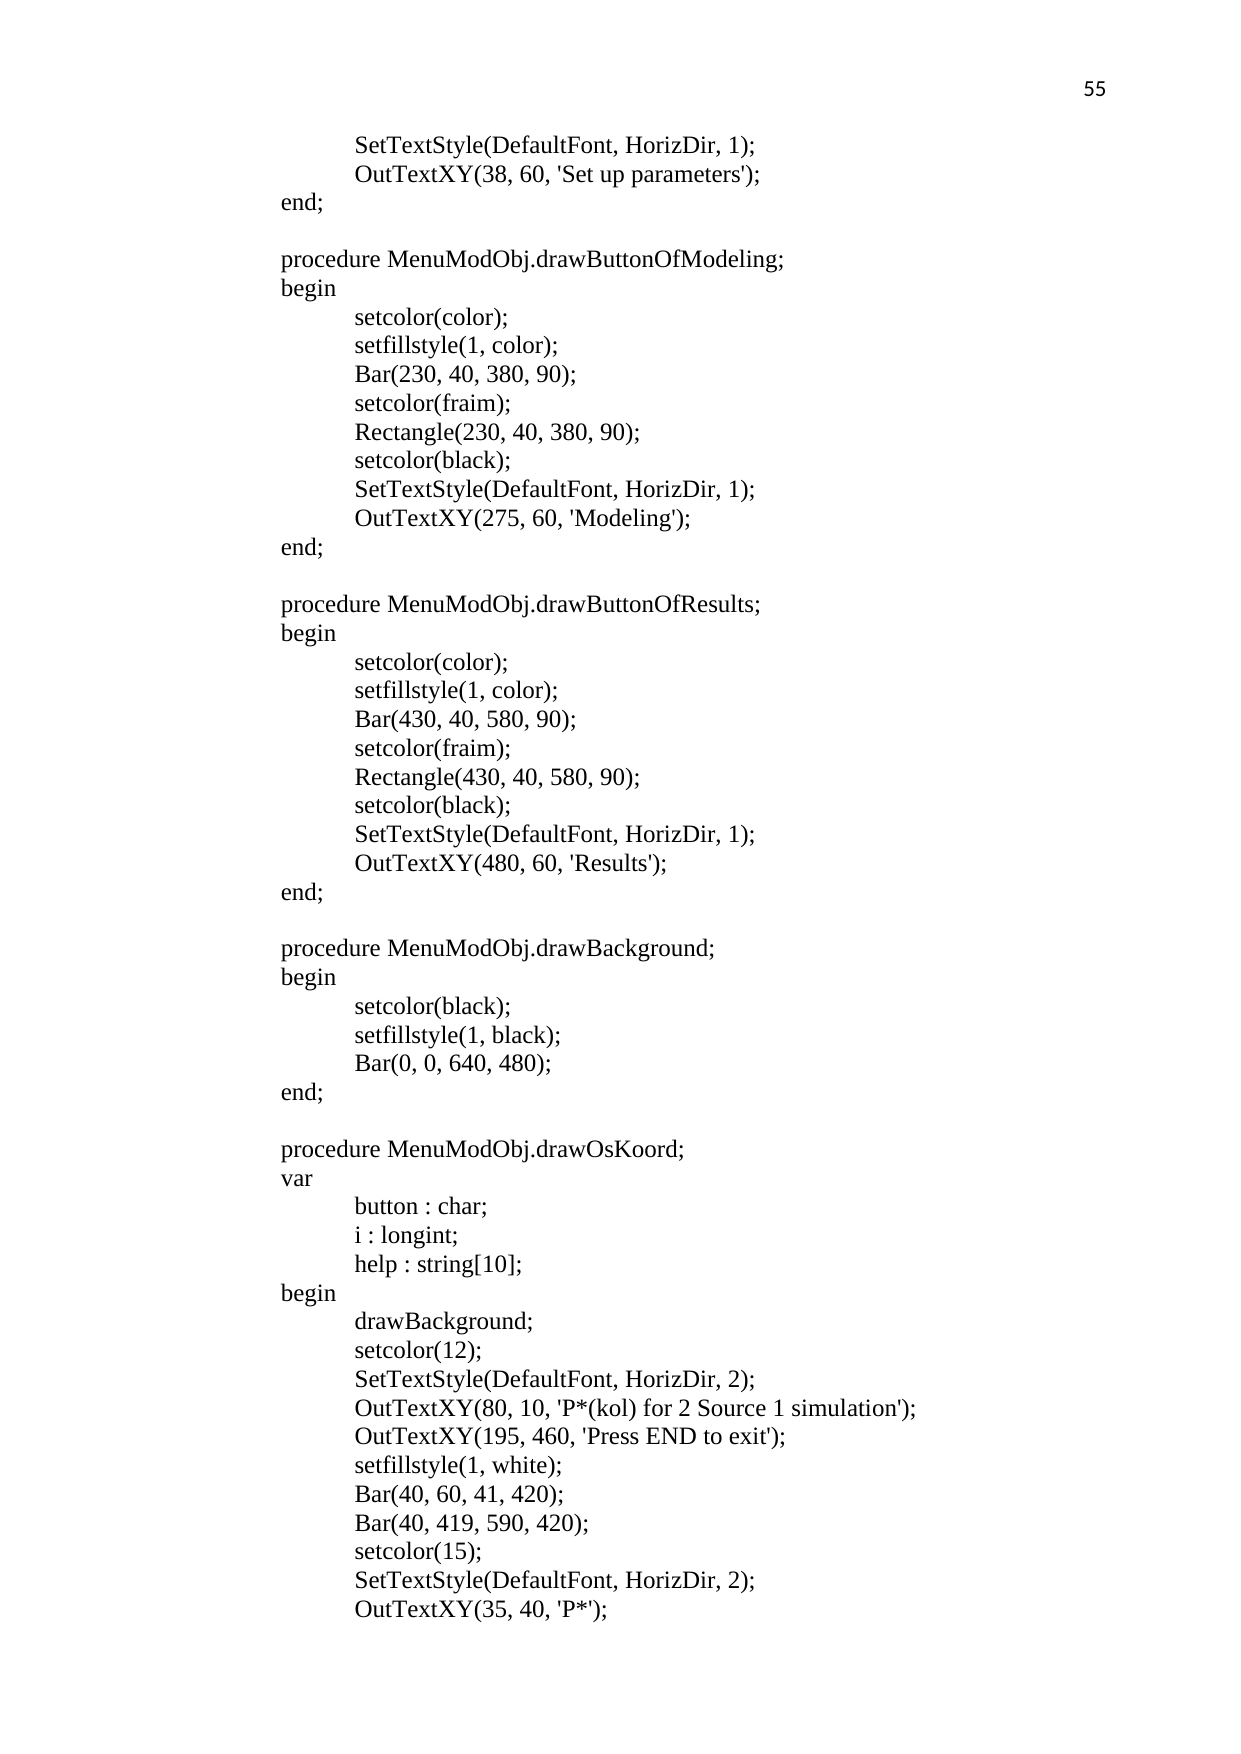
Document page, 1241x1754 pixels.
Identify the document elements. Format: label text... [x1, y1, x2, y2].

text Bar(430, 40, 580, 90); [207, 704, 1106, 733]
text end; [207, 1077, 1106, 1106]
text end; [207, 187, 1106, 216]
text setcolor(fraim); [207, 388, 1106, 417]
text Rectangle(230, 40, 380, 90); [207, 417, 1106, 445]
text begin [207, 273, 1106, 302]
text setcolor(color); [207, 647, 1106, 675]
text begin [207, 962, 1106, 991]
text Rectangle(430, 40, 580, 90); [207, 762, 1106, 790]
text setfillstyle(1, color); [207, 675, 1106, 704]
text var [207, 1163, 1106, 1191]
text SetTextStyle(DefaultFont, HorizDir, 2); [207, 1364, 1106, 1393]
text procedure MenuModObj.drawButtonOfResults; [207, 589, 1106, 618]
text end; [207, 877, 1106, 905]
text Bar(230, 40, 380, 90); [207, 359, 1106, 388]
text setcolor(black); [207, 445, 1106, 474]
text procedure MenuModObj.drawOsKoord; [207, 1134, 1106, 1163]
text begin [207, 1278, 1106, 1306]
text help : string[10]; [207, 1249, 1106, 1278]
text procedure MenuModObj.drawButtonOfModeling; [207, 244, 1106, 273]
text setfillstyle(1, color); [207, 330, 1106, 359]
text setcolor(12); [207, 1335, 1106, 1364]
text setfillstyle(1, white); [207, 1450, 1106, 1479]
text SetTextStyle(DefaultFont, HorizDir, 1); [207, 130, 1106, 159]
text SetTextStyle(DefaultFont, HorizDir, 2); [207, 1565, 1106, 1594]
text setcolor(fraim); [207, 733, 1106, 762]
text setcolor(black); [207, 790, 1106, 819]
text Bar(0, 0, 640, 480); [207, 1048, 1106, 1077]
text SetTextStyle(DefaultFont, HorizDir, 1); [207, 819, 1106, 848]
text SetTextStyle(DefaultFont, HorizDir, 1); [207, 474, 1106, 503]
text drawBackground; [207, 1306, 1106, 1335]
text begin [207, 618, 1106, 647]
text procedure MenuModObj.drawBackground; [207, 933, 1106, 962]
text setcolor(black); [207, 991, 1106, 1020]
text OutTextXY(195, 460, 'Press END to exit'); [207, 1421, 1106, 1450]
text end; [207, 532, 1106, 560]
text OutTextXY(35, 40, 'P*'); [207, 1594, 1106, 1623]
text button : char; [207, 1191, 1106, 1220]
text Bar(40, 60, 41, 420); [207, 1479, 1106, 1508]
text OutTextXY(275, 60, 'Modeling'); [207, 503, 1106, 532]
text setcolor(15); [207, 1536, 1106, 1565]
text OutTextXY(480, 60, 'Results'); [207, 848, 1106, 877]
text OutTextXY(38, 60, 'Set up parameters'); [207, 159, 1106, 187]
text Bar(40, 419, 590, 420); [207, 1508, 1106, 1536]
text setcolor(color); [207, 302, 1106, 330]
text i : longint; [207, 1220, 1106, 1249]
text setfillstyle(1, black); [207, 1020, 1106, 1048]
text OutTextXY(80, 10, 'P*(kol) for 2 Source 1 simulation'); [207, 1393, 1106, 1421]
